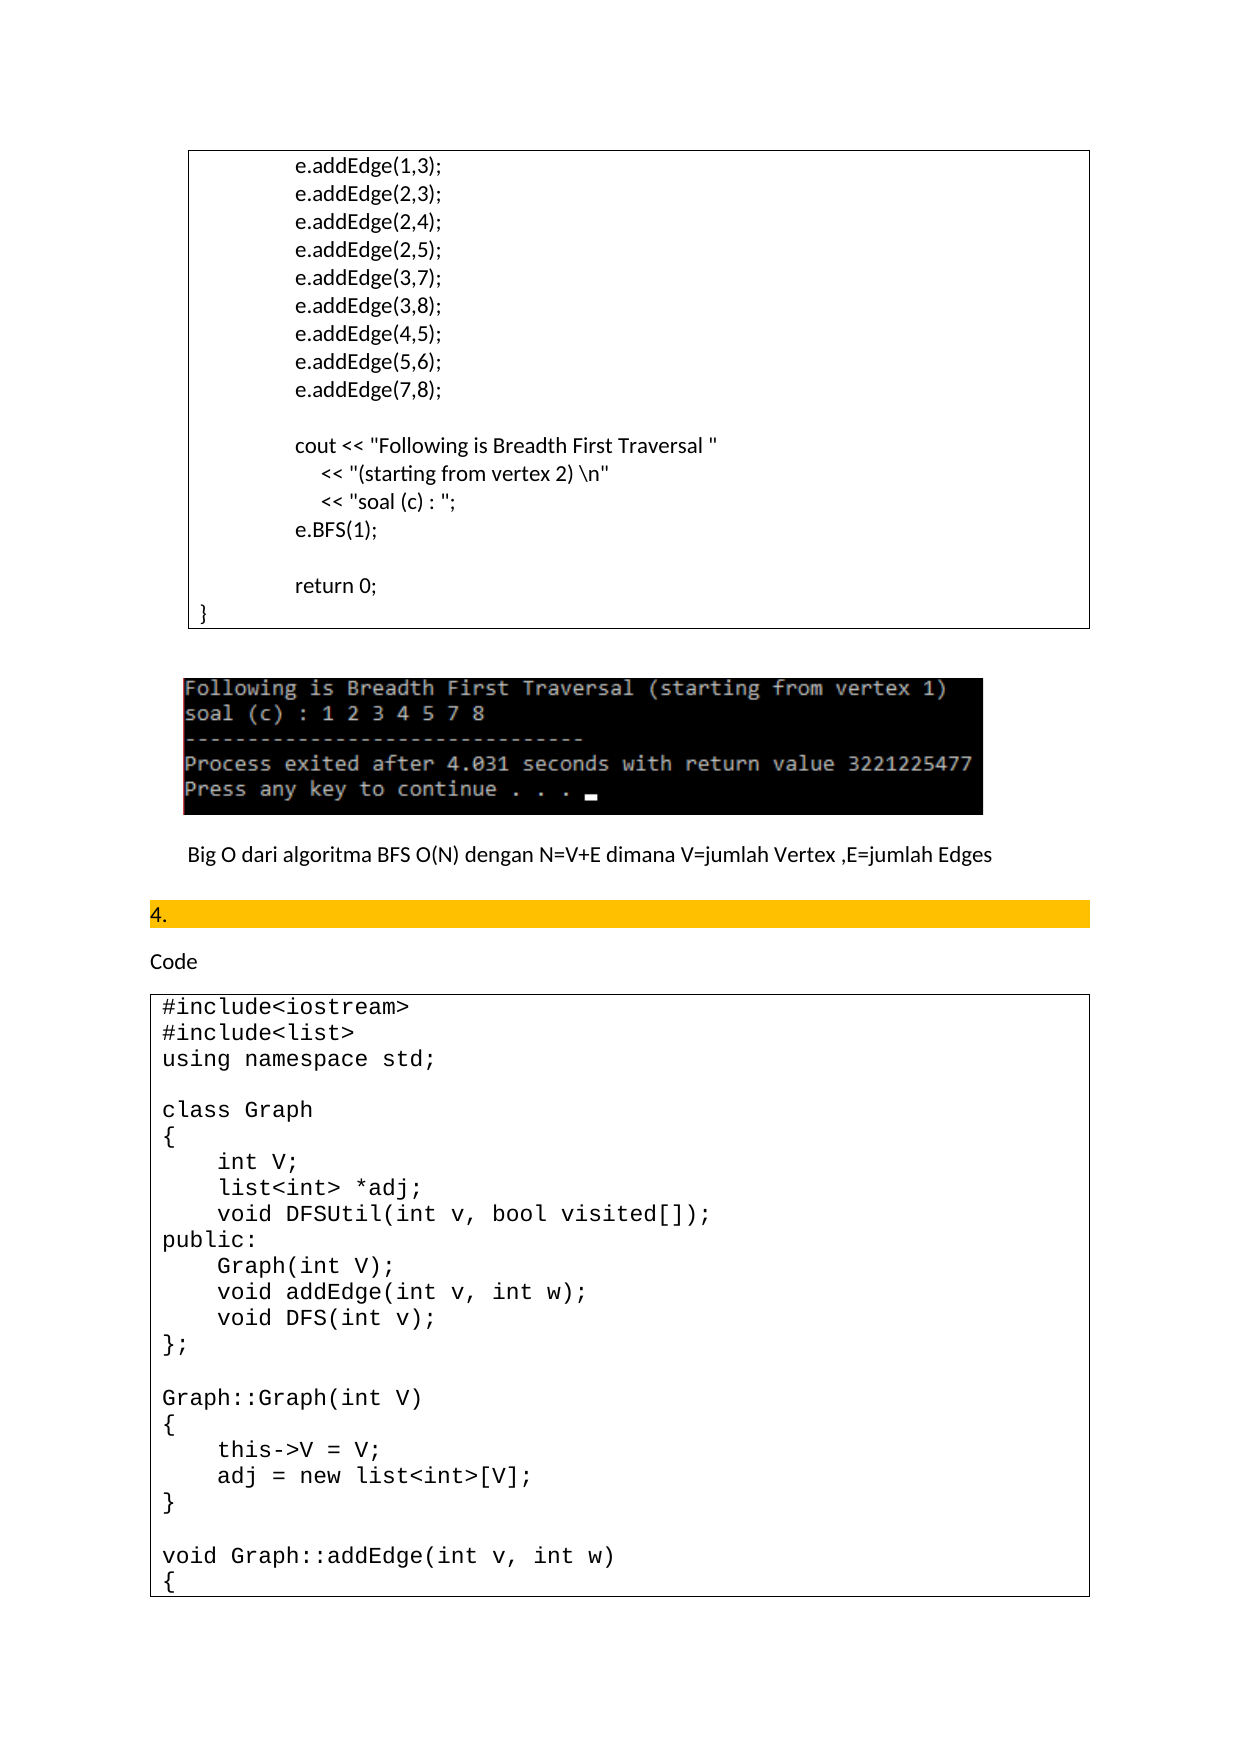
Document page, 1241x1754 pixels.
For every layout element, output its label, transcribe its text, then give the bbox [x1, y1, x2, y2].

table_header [151, 995, 1089, 1596]
list Big O dari algoritma BFS O(N) dengan N=V+E dimana V=jumlah Vertex ,E=jumlah Edges [187, 840, 1090, 868]
picture [183, 678, 984, 815]
text Code [150, 947, 1090, 975]
